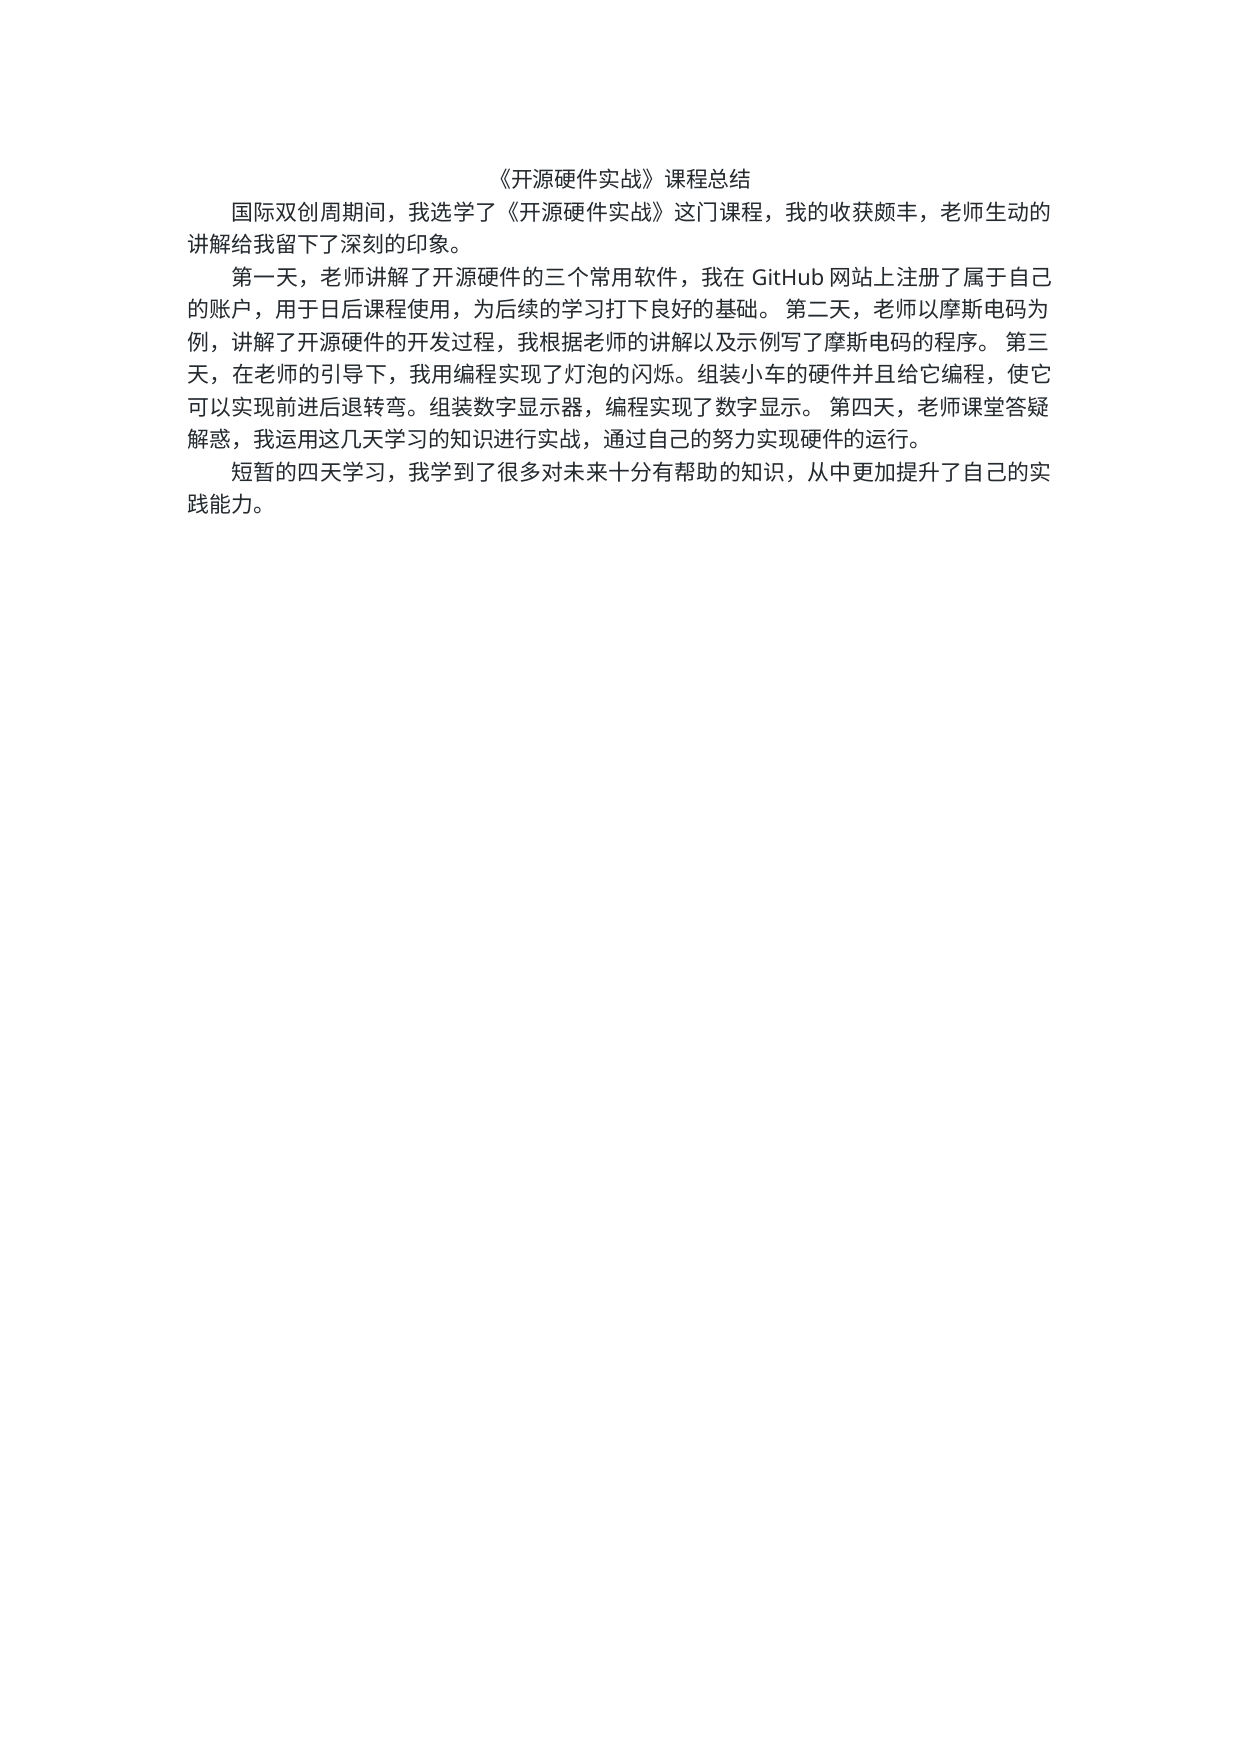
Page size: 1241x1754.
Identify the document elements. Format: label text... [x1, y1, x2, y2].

text 第一天，老师讲解了开源硬件的三个常用软件，我在GitHub网站上注册了属于自己的账户，用于日后课程使用，为后续的学习打下良好的基础。 第二天，老师以摩斯电码为例，讲解了开源硬件的开发过程，我根据老师的讲解以及示例写了摩斯电码的程序。 第三天，在老师的引导下，我用编程实现了灯泡的闪烁。组装小车的硬件并且给它编程，使它可以实现前进后退转弯。组装数字显示器，编程实现了数字显示。 第四天，老师课堂答疑解惑，我运用这几天学习的知识进行实战，通过自己的努力实现硬件的运行。 [187, 259, 1053, 454]
text 《开源硬件实战》课程总结 [187, 162, 1053, 194]
text 短暂的四天学习，我学到了很多对未来十分有帮助的知识，从中更加提升了自己的实践能力。 [187, 454, 1053, 519]
text 国际双创周期间，我选学了《开源硬件实战》这门课程，我的收获颇丰，老师生动的讲解给我留下了深刻的印象。 [187, 194, 1053, 259]
